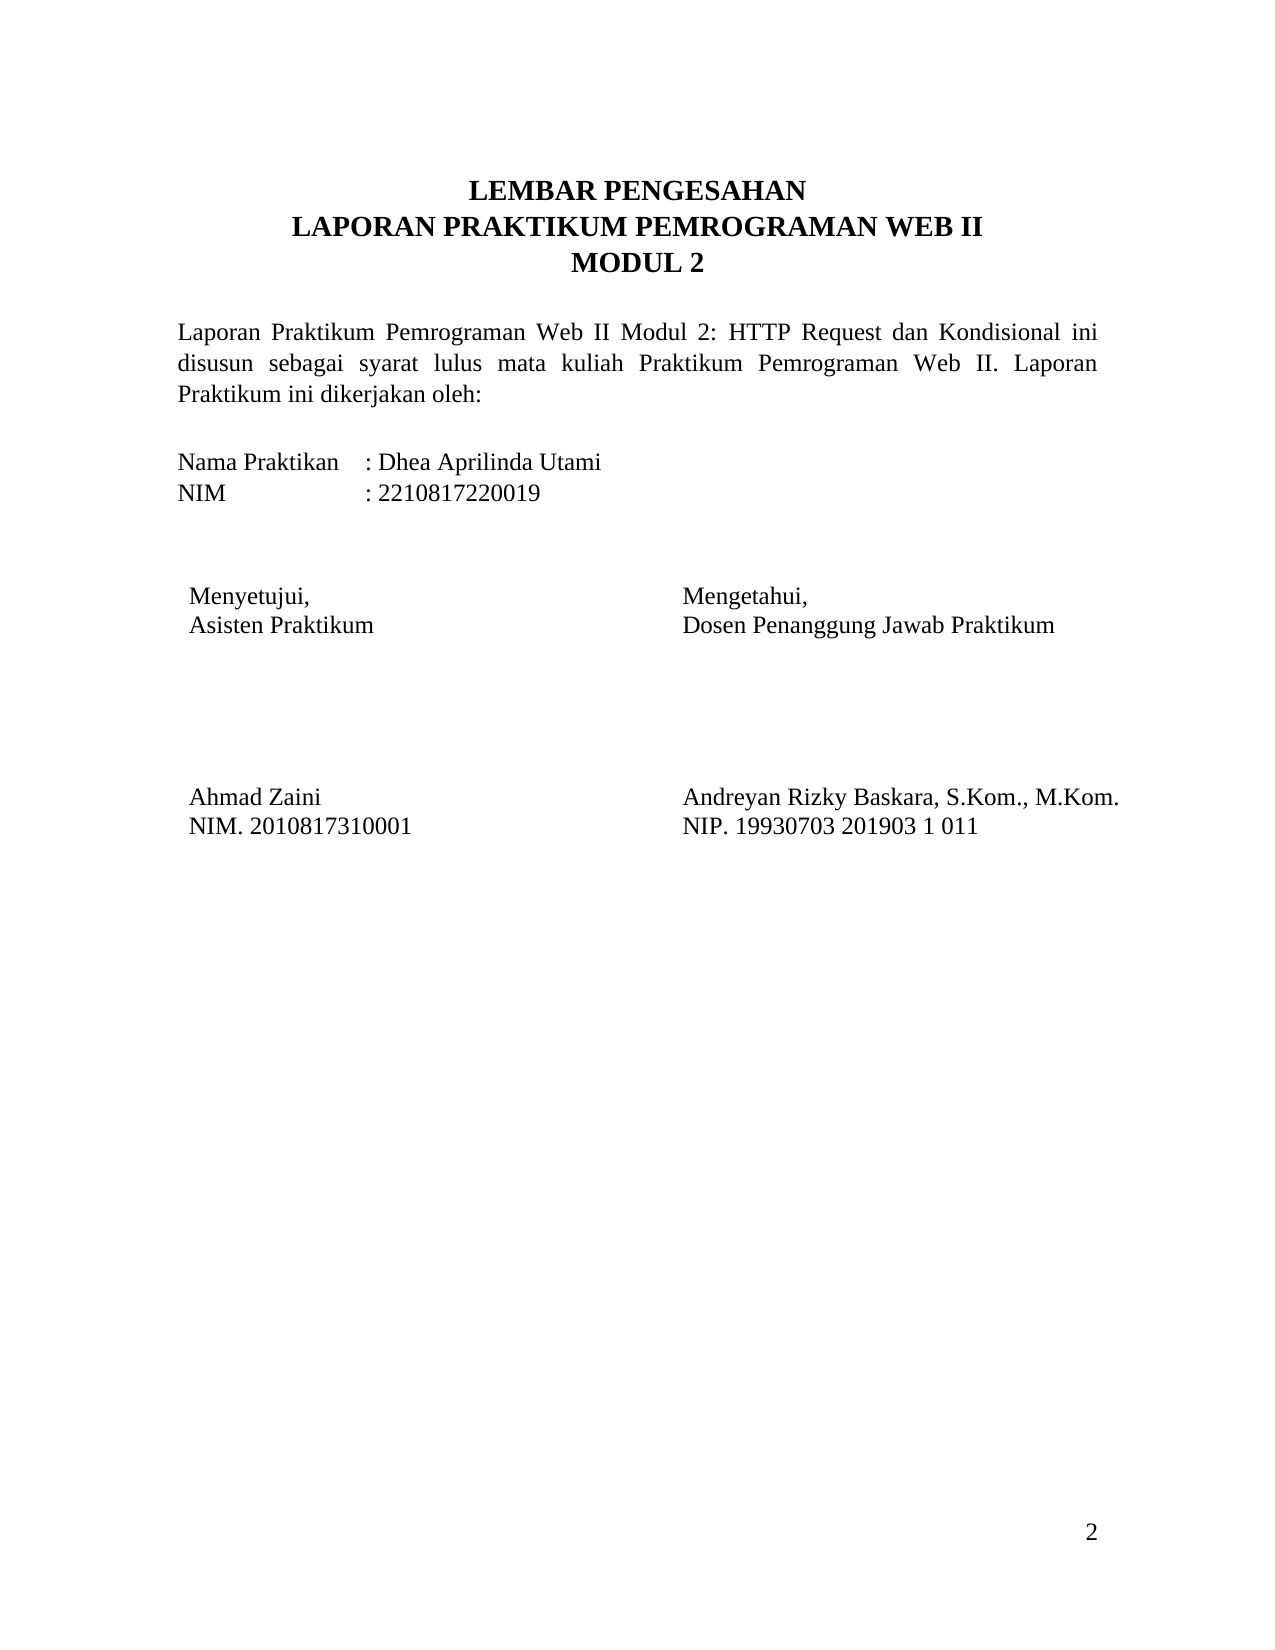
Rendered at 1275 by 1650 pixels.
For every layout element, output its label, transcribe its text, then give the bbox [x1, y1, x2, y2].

text Laporan Praktikum Pemrograman Web II Modul 2: HTTP Request dan Kondisional ini disusun sebagai syarat lulus mata kuliah Praktikum Pemrograman Web II. Laporan Praktikum ini dikerjakan oleh: [177, 317, 1098, 408]
text NIM : 2210817220019 [177, 478, 1098, 506]
text Nama Praktikan : Dhea Aprilinda Utami [177, 447, 1098, 475]
text LAPORAN PRAKTIKUM PEMROGRAMAN WEB II [177, 209, 1098, 242]
subtitle LEMBAR PENGESAHAN [177, 173, 1098, 206]
table_header Mengetahui, Dosen Penanggung Jawab Praktikum Andreyan Rizky Baskara, S.Kom., M.Kom. NIP. 19930703 201903 1 011 [671, 581, 1165, 879]
text MODUL 2 [177, 245, 1098, 278]
table_header Menyetujui, Asisten Praktikum Ahmad Zaini NIM. 2010817310001 [177, 581, 671, 879]
